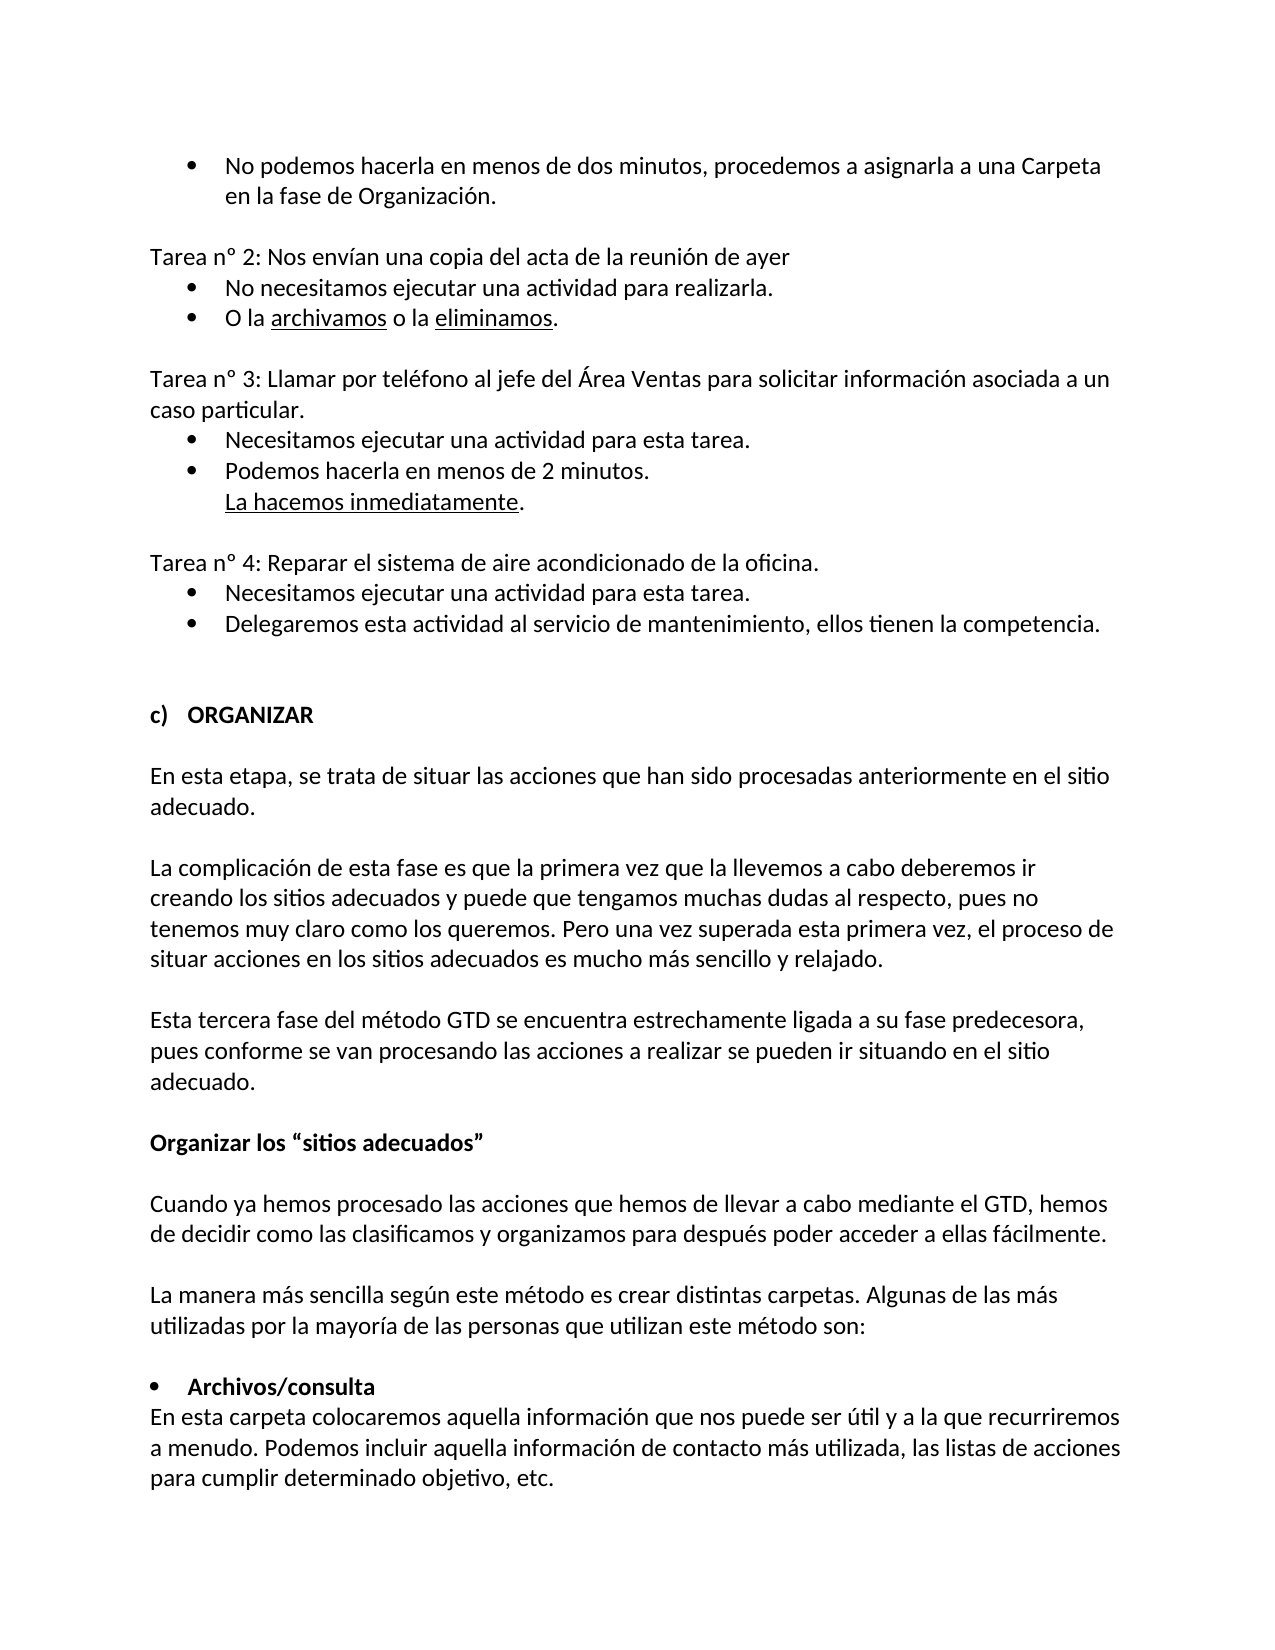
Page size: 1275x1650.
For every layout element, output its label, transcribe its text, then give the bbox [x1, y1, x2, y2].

list Necesitamos ejecutar una actividad para esta tarea. [187, 577, 1125, 608]
list O la archivamos o la eliminamos. [187, 303, 1125, 333]
text En esta etapa, se trata de situar las acciones que han sido procesadas anteriormente en el sitio adecuado. [150, 760, 1125, 821]
text En esta carpeta colocaremos aquella información que nos puede ser útil y a la que recurriremos a menudo. Podemos incluir aquella información de contacto más utilizada, las listas de acciones para cumplir determinado objetivo, etc. [150, 1401, 1125, 1493]
list Archivos/consulta [150, 1371, 1125, 1401]
text La complicación de esta fase es que la primera vez que la llevemos a cabo deberemos ir creando los sitios adecuados y puede que tengamos muchas dudas al respecto, pues no tenemos muy claro como los queremos. Pero una vez superada esta primera vez, el proceso de situar acciones en los sitios adecuados es mucho más sencillo y relajado. [150, 852, 1125, 974]
list No necesitamos ejecutar una actividad para realizarla. [187, 272, 1125, 303]
text Tarea nº 3: Llamar por teléfono al jefe del Área Ventas para solicitar información asociada a un caso particular. [150, 364, 1125, 425]
list La hacemos inmediatamente. [225, 486, 1125, 516]
list No podemos hacerla en menos de dos minutos, procedemos a asignarla a una Carpeta en la fase de Organización. [187, 150, 1125, 211]
list ORGANIZAR [150, 699, 1125, 730]
text Cuando ya hemos procesado las acciones que hemos de llevar a cabo mediante el GTD, hemos de decidir como las clasificamos y organizamos para después poder acceder a ellas fácilmente. [150, 1188, 1125, 1249]
text Organizar los “sitios adecuados” [150, 1127, 1125, 1157]
list Podemos hacerla en menos de 2 minutos. [187, 455, 1125, 486]
text Esta tercera fase del método GTD se encuentra estrechamente ligada a su fase predecesora, pues conforme se van procesando las acciones a realizar se pueden ir situando en el sitio adecuado. [150, 1004, 1125, 1096]
list Necesitamos ejecutar una actividad para esta tarea. [187, 425, 1125, 455]
text Tarea nº 2: Nos envían una copia del acta de la reunión de ayer [150, 242, 1125, 272]
text La manera más sencilla según este método es crear distintas carpetas. Algunas de las más utilizadas por la mayoría de las personas que utilizan este método son: [150, 1279, 1125, 1340]
list Delegaremos esta actividad al servicio de mantenimiento, ellos tienen la competencia. [187, 608, 1125, 638]
text Tarea nº 4: Reparar el sistema de aire acondicionado de la oficina. [150, 547, 1125, 577]
